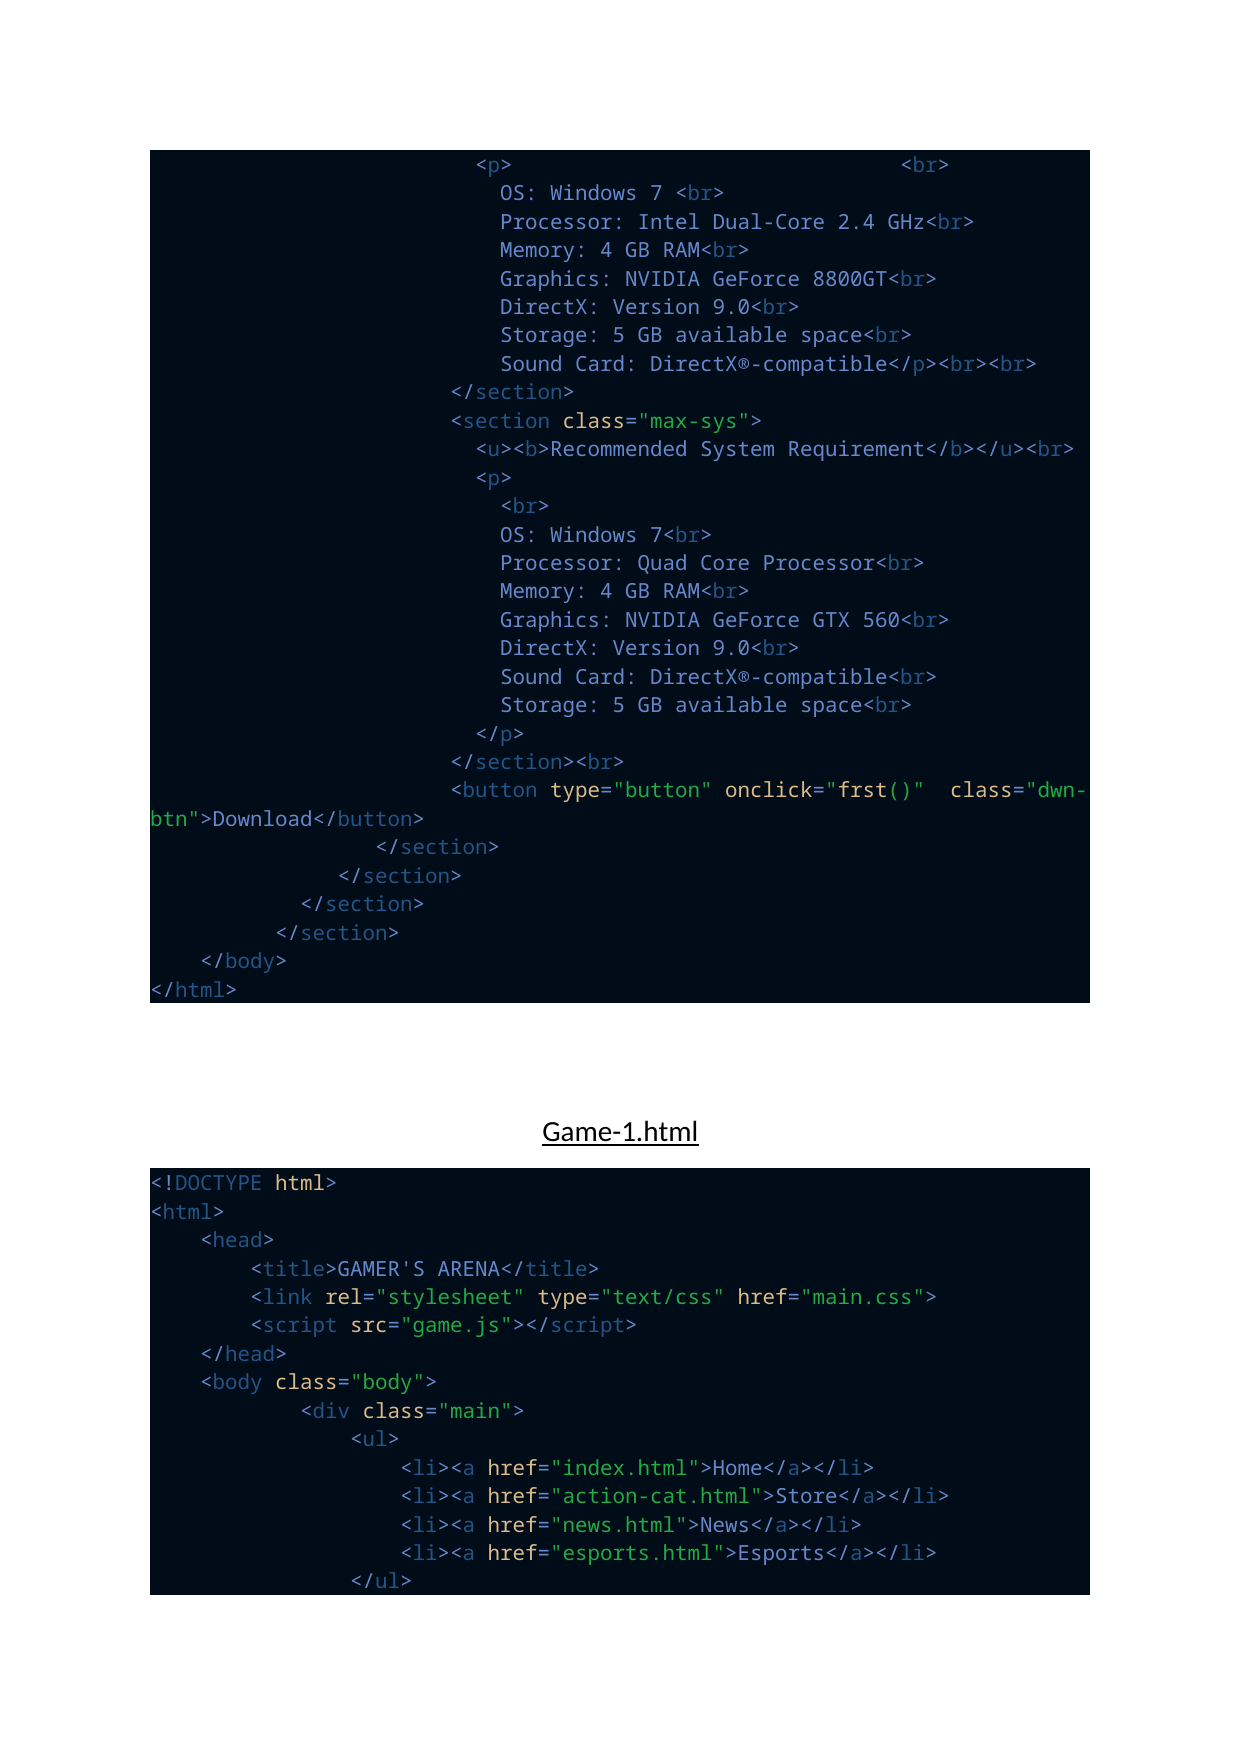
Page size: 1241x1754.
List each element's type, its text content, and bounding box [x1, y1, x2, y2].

text </section> [150, 832, 1090, 861]
text </ul> [150, 1567, 1090, 1595]
text </body> [150, 946, 1090, 975]
text <button type="button" onclick="frst()" class="dwn-btn">Download</button> [150, 776, 1090, 832]
text <script src="game.js"></script> [150, 1311, 1090, 1339]
text <head> [150, 1225, 1090, 1254]
text Memory: 4 GB RAM<br> [150, 577, 1090, 605]
text <link rel="stylesheet" type="text/css" href="main.css"> [150, 1282, 1090, 1311]
text <li><a href="news.html">News</a></li> [150, 1510, 1090, 1538]
text </section> [150, 861, 1090, 889]
text <br> [150, 491, 1090, 520]
text <li><a href="esports.html">Esports</a></li> [150, 1538, 1090, 1567]
text Processor: Quad Core Processor<br> [150, 548, 1090, 577]
text <body class="body"> [150, 1367, 1090, 1396]
text Game-1.html [150, 1113, 1090, 1149]
text </section><br> [150, 747, 1090, 776]
text <!DOCTYPE html> [150, 1168, 1090, 1197]
text DirectX: Version 9.0<br> [150, 292, 1090, 321]
text </head> [150, 1339, 1090, 1367]
text </section> [150, 889, 1090, 918]
text <section class="max-sys"> [150, 406, 1090, 434]
text Storage: 5 GB available space<br> [150, 321, 1090, 349]
text </section> [150, 377, 1090, 406]
text OS: Windows 7 <br> [150, 178, 1090, 207]
text </p> [150, 719, 1090, 747]
text </section> [150, 918, 1090, 946]
text Processor: Intel Dual-Core 2.4 GHz<br> [150, 207, 1090, 235]
text <html> [150, 1197, 1090, 1225]
text DirectX: Version 9.0<br> [150, 633, 1090, 662]
text Sound Card: DirectX®-compatible</p><br><br> [150, 349, 1090, 377]
text <li><a href="index.html">Home</a></li> [150, 1453, 1090, 1481]
text Graphics: NVIDIA GeForce 8800GT<br> [150, 264, 1090, 292]
text Graphics: NVIDIA GeForce GTX 560<br> [150, 605, 1090, 633]
text OS: Windows 7<br> [150, 520, 1090, 548]
text </html> [150, 975, 1090, 1003]
text Memory: 4 GB RAM<br> [150, 235, 1090, 264]
text <li><a href="action-cat.html">Store</a></li> [150, 1481, 1090, 1510]
text <title>GAMER'S ARENA</title> [150, 1254, 1090, 1282]
text <p> [150, 463, 1090, 491]
text Storage: 5 GB available space<br> [150, 690, 1090, 719]
text <u><b>Recommended System Requirement</b></u><br> [150, 434, 1090, 463]
text <div class="main"> [150, 1396, 1090, 1424]
text Sound Card: DirectX®-compatible<br> [150, 662, 1090, 690]
text <ul> [150, 1424, 1090, 1453]
text <p> <br> [150, 150, 1090, 178]
